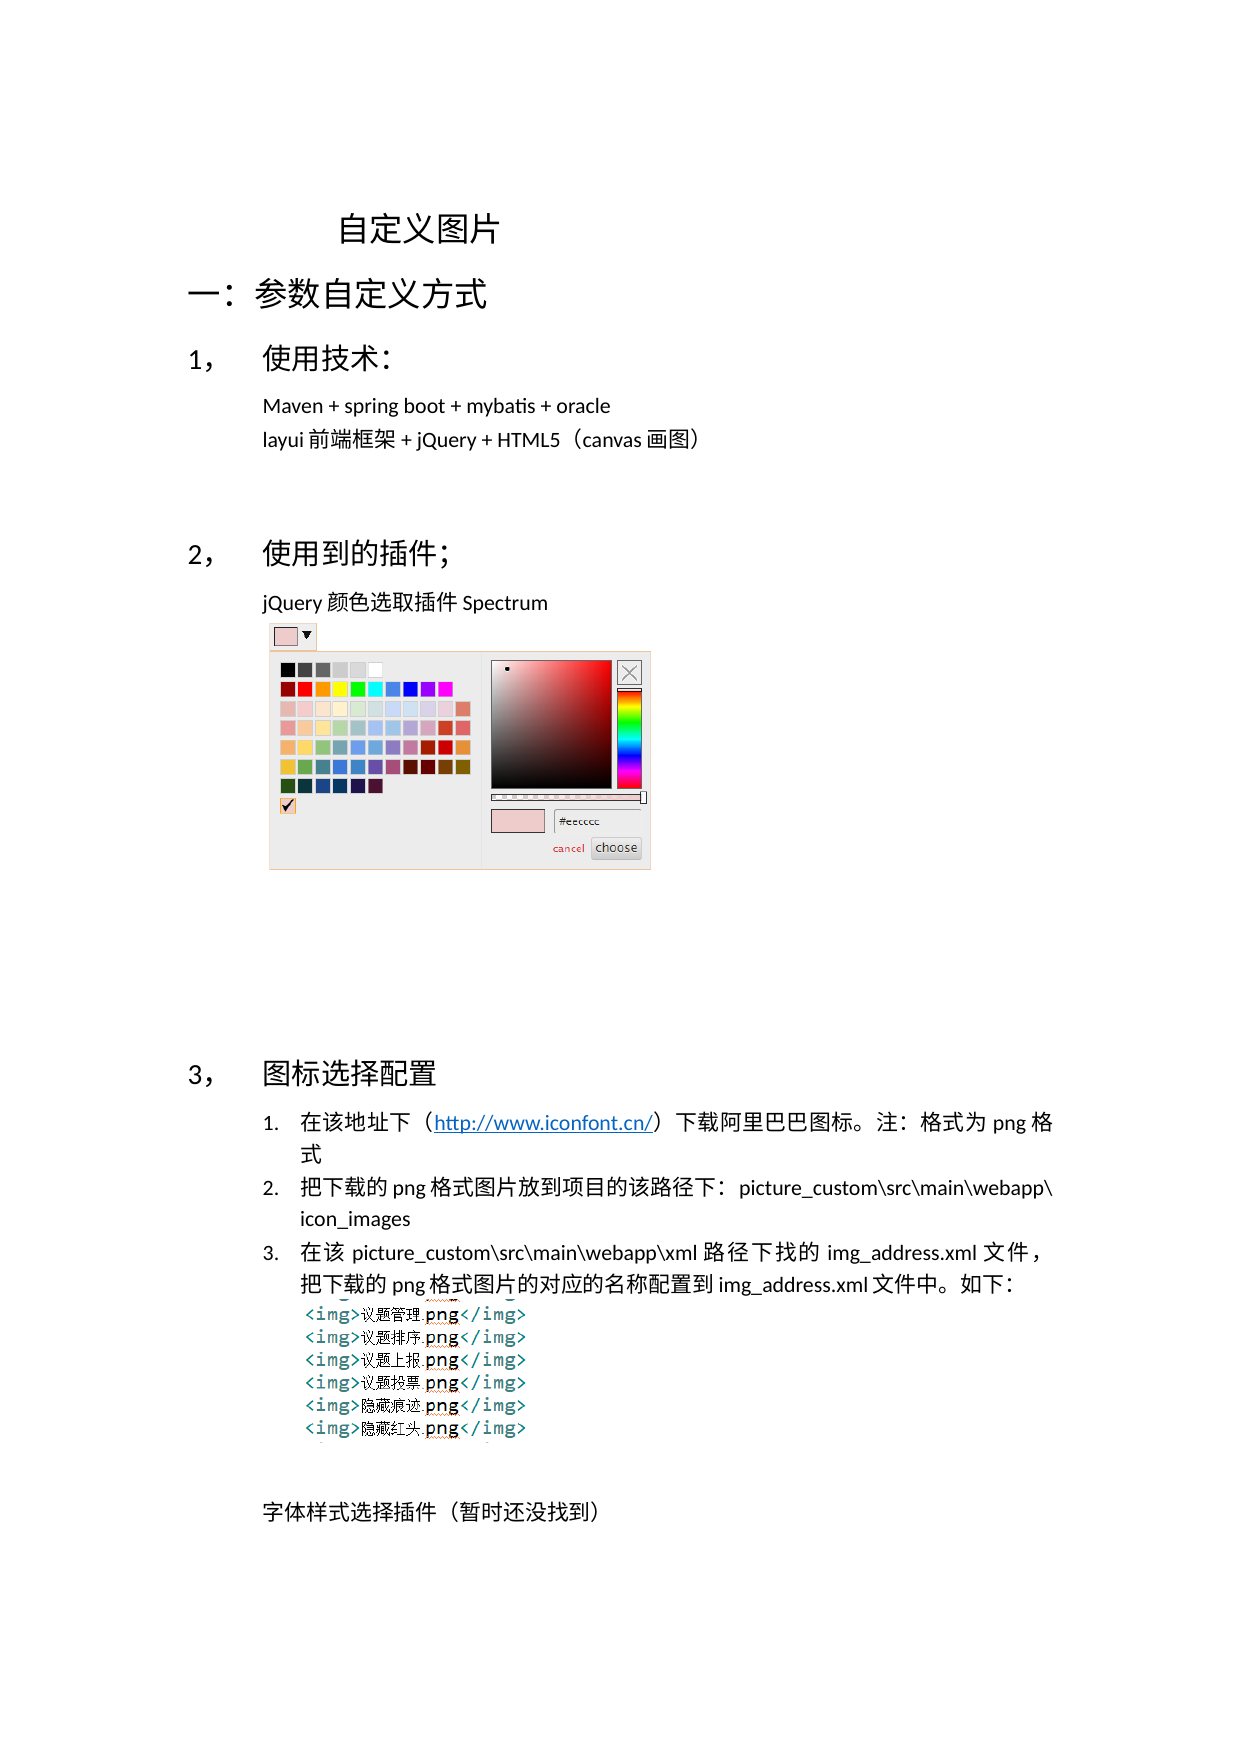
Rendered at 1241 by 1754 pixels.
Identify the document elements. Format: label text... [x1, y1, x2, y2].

text 自定义图片 [187, 194, 1053, 259]
text 一：参数自定义方式 [187, 259, 1053, 324]
picture [262, 617, 672, 879]
list 在该picture_custom\src\main\webapp\xml路径下找的img_address.xml文件，把下载的png格式图片的对应的名称配置到img_address.xml文件中。如下： [262, 1234, 1053, 1299]
text layui前端框架 + jQuery + HTML5（canvas画图） [262, 422, 1053, 454]
list jQuery颜色选取插件Spectrum [262, 584, 1053, 617]
list 把下载的png格式图片放到项目的该路径下：picture_custom\src\main\webapp\icon_images [262, 1169, 1053, 1234]
list 图标选择配置 [187, 1039, 1053, 1104]
list 使用到的插件； [187, 519, 1053, 584]
list 字体样式选择插件（暂时还没找到） [262, 1494, 1053, 1527]
list 使用技术： [187, 324, 1053, 389]
text Maven + spring boot + mybatis + oracle [262, 389, 1053, 422]
picture [300, 1299, 635, 1443]
list 在该地址下（http://www.iconfont.cn/）下载阿里巴巴图标。注：格式为png格式 [262, 1104, 1053, 1169]
